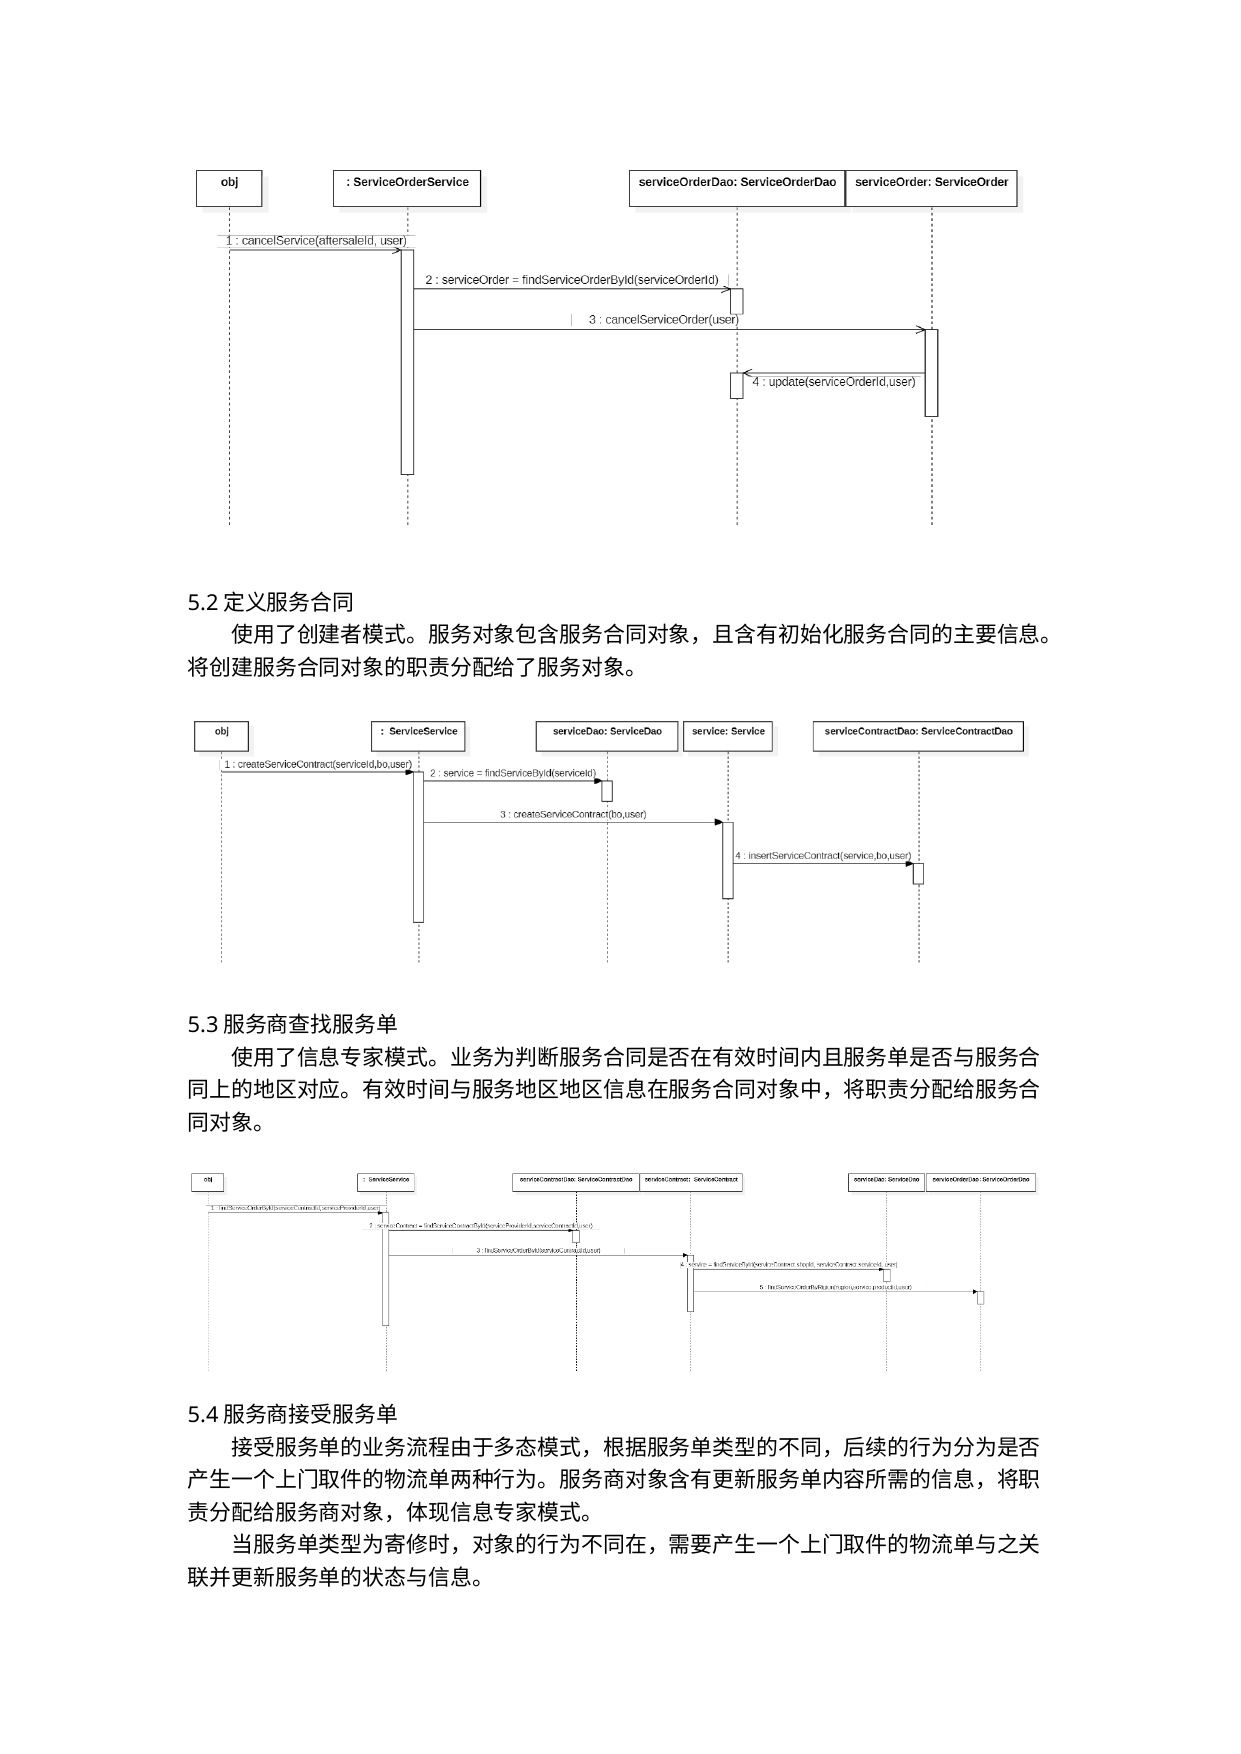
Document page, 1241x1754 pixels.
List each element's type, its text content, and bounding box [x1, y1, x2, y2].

picture [187, 1169, 1053, 1389]
text 5.3服务商查找服务单 [187, 1007, 1053, 1039]
text 当服务单类型为寄修时，对象的行为不同在，需要产生一个上门取件的物流单与之关联并更新服务单的状态与信息。 [187, 1527, 1053, 1592]
picture [187, 714, 1053, 993]
text 5.4服务商接受服务单 [187, 1397, 1053, 1429]
picture [187, 162, 1053, 561]
text 5.2定义服务合同 [187, 584, 1053, 617]
text 使用了信息专家模式。业务为判断服务合同是否在有效时间内且服务单是否与服务合同上的地区对应。有效时间与服务地区地区信息在服务合同对象中，将职责分配给服务合同对象。 [187, 1039, 1053, 1137]
text 接受服务单的业务流程由于多态模式，根据服务单类型的不同，后续的行为分为是否产生一个上门取件的物流单两种行为。服务商对象含有更新服务单内容所需的信息，将职责分配给服务商对象，体现信息专家模式。 [187, 1429, 1053, 1527]
text 使用了创建者模式。服务对象包含服务合同对象，且含有初始化服务合同的主要信息。将创建服务合同对象的职责分配给了服务对象。 [187, 617, 1053, 682]
